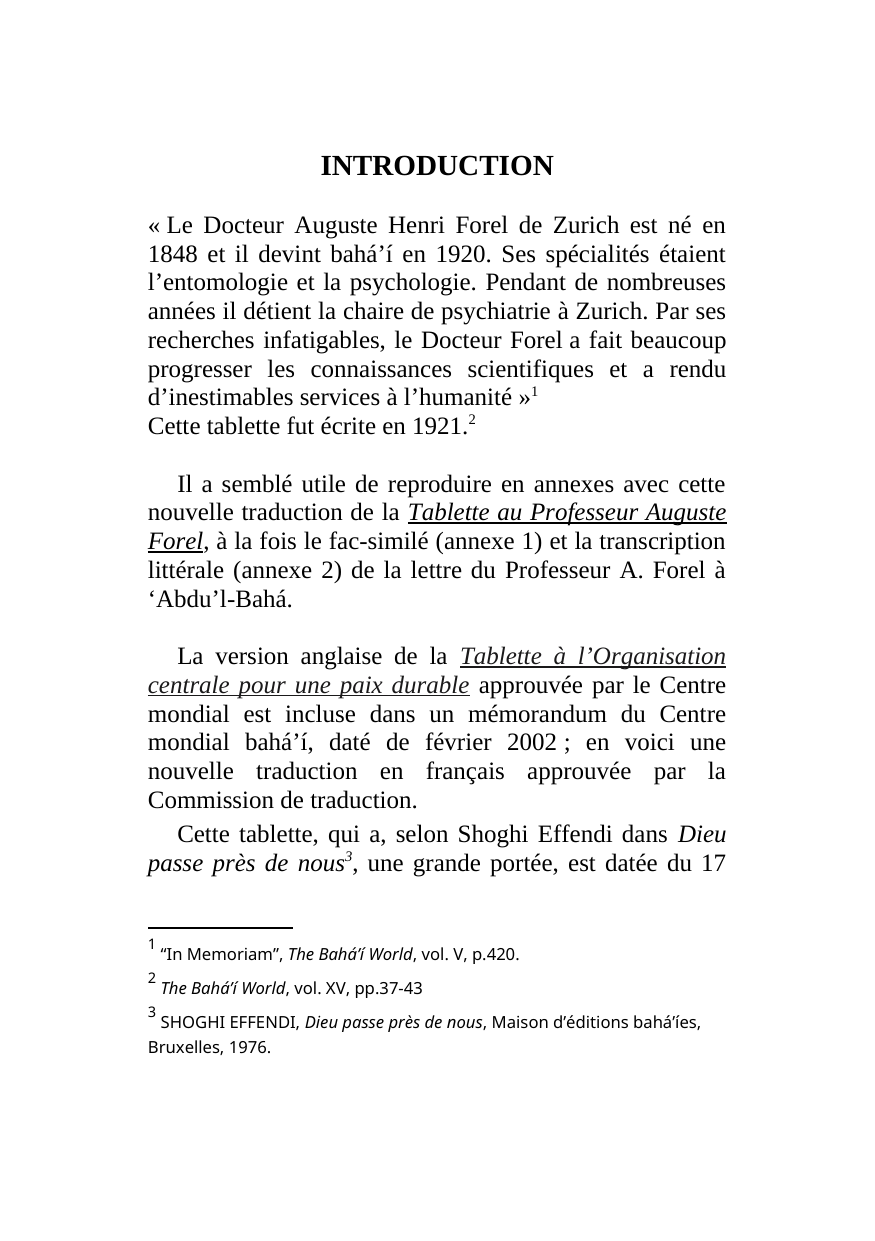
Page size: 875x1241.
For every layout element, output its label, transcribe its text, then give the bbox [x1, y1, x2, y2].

text « Le Docteur Auguste Henri Forel de Zurich est né en 1848 et il devint bahá’í en 1920. Ses spécialités étaient l’entomologie et la psychologie. Pendant de nombreuses années il détient la chaire de psychiatrie à Zurich. Par ses recherches infatigables, le Docteur Forel a fait beaucoup progresser les connaissances scientifiques et a rendu d’inestimables services à l’humanité » [148, 210, 726, 411]
text INTRODUCTION [148, 148, 726, 181]
text La version anglaise de la Tablette à l’Organisation centrale pour une paix durable approuvée par le Centre mondial est incluse dans un mémorandum du Centre mondial bahá’í, daté de février 2002 ; en voici une nouvelle traduction en français approuvée par la Commission de traduction. [148, 641, 726, 814]
text Il a semblé utile de reproduire en annexes avec cette nouvelle traduction de la Tablette au Professeur Auguste Forel, à la fois le fac-similé (annexe 1) et la transcription littérale (annexe 2) de la lettre du Professeur A. Forel à ‘Abdu’l-Bahá. [148, 469, 726, 612]
text Cette tablette fut écrite en 1921. [148, 411, 726, 440]
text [148, 819, 726, 877]
